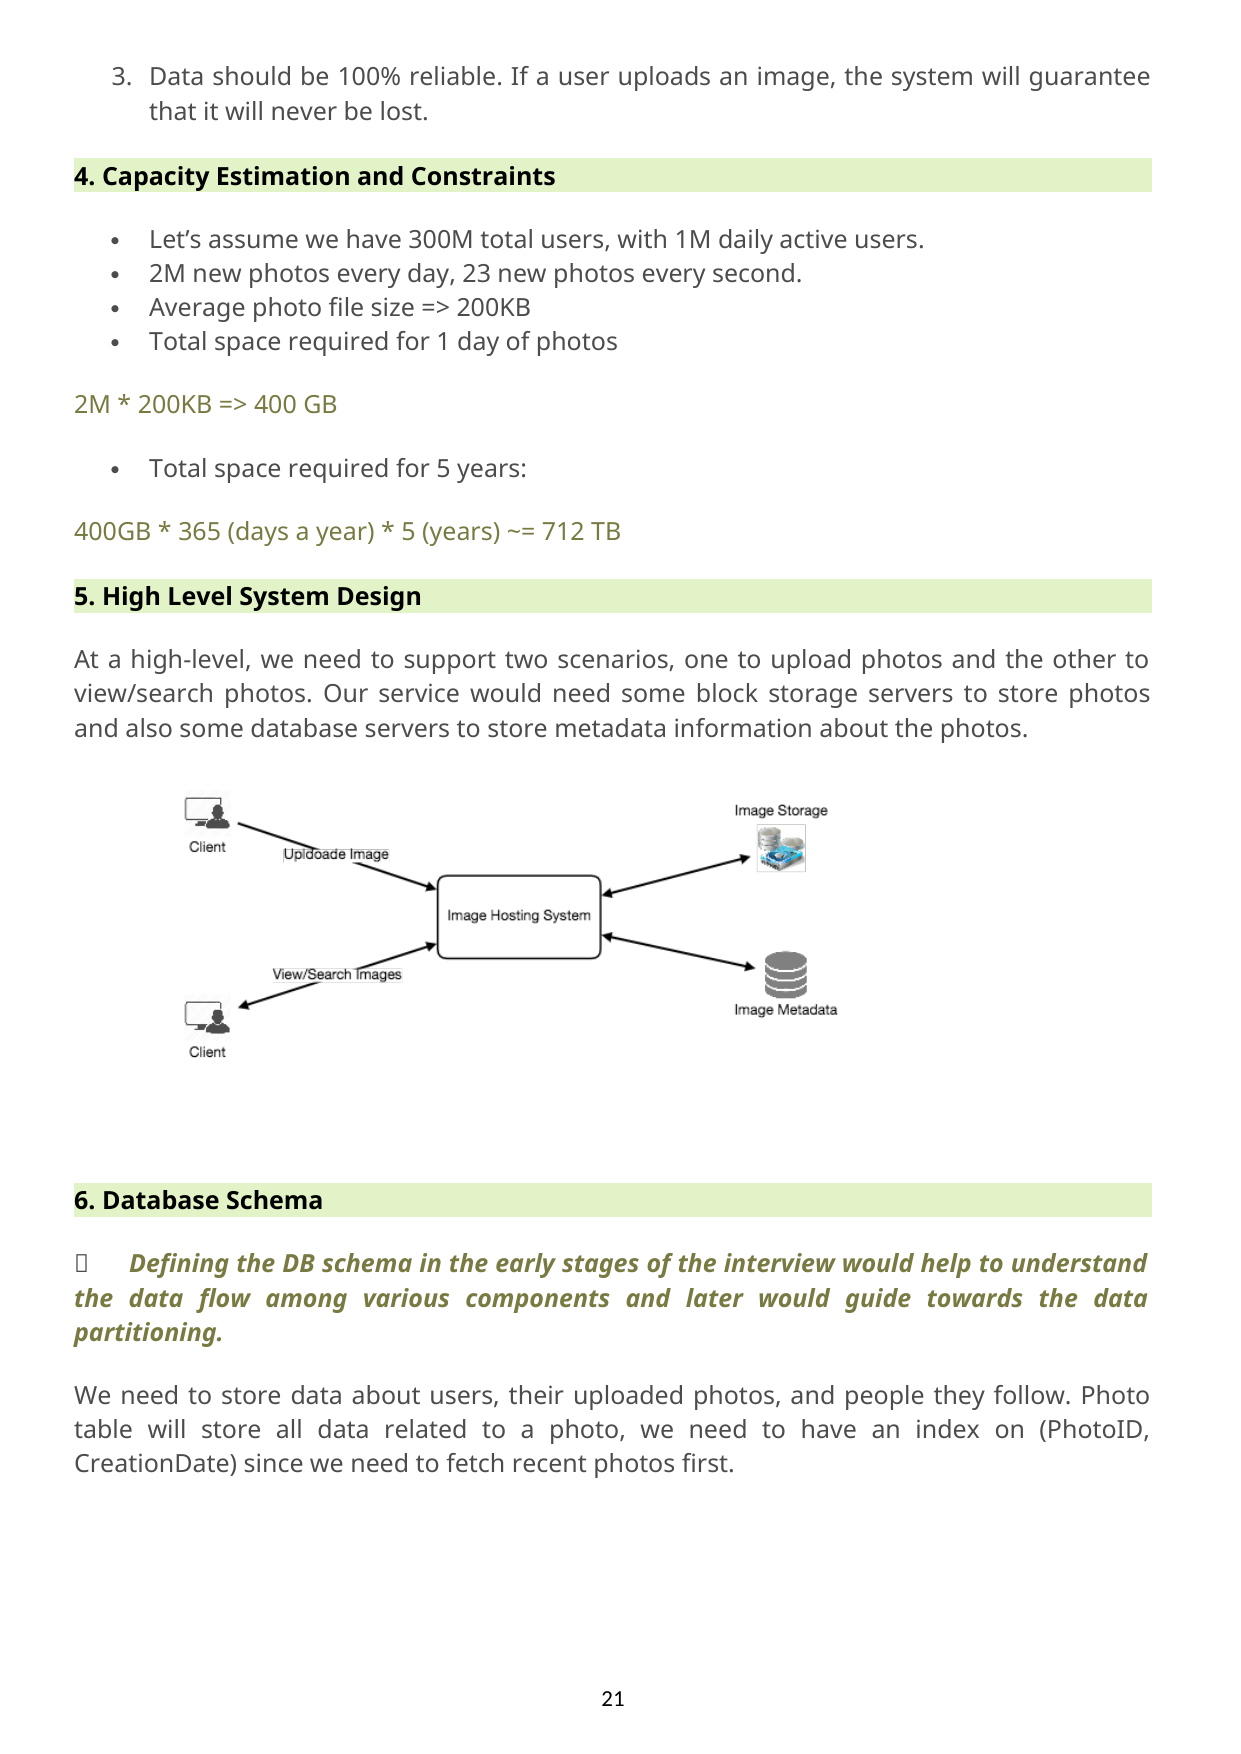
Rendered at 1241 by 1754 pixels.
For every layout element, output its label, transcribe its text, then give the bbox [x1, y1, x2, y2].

list Data should be 100% reliable. If a user uploads an image, the system will guarantee that it will never be lost. [111, 59, 1152, 127]
text 400GB * 365 (days a year) * 5 (years) ~= 712 TB [74, 513, 1152, 548]
text We need to store data about users, their uploaded photos, and people they follow. Photo table will store all data related to a photo, we need to have an index on (PhotoID, CreationDate) since we need to fetch recent photos first. [74, 1377, 1152, 1480]
subtitle 4. Capacity Estimation and Constraints [74, 158, 1152, 192]
list Let’s assume we have 300M total users, with 1M daily active users. [111, 222, 1152, 256]
list Total space required for 5 years: [111, 450, 1152, 484]
text 💡 Defining the DB schema in the early stages of the interview would help to understand the data flow among various components and later would guide towards the data partitioning. [74, 1246, 1152, 1348]
text 2M * 200KB => 400 GB [74, 387, 1152, 421]
subtitle 5. High Level System Design [74, 579, 1152, 613]
picture [73, 773, 1014, 1089]
subtitle 6. Database Schema [74, 1183, 1152, 1217]
text At a high-level, we need to support two scenarios, one to upload photos and the other to view/search photos. Our service would need some block storage servers to store photos and also some database servers to store metadata information about the photos. [74, 642, 1152, 744]
list Average photo file size => 200KB [111, 290, 1152, 324]
list 2M new photos every day, 23 new photos every second. [111, 256, 1152, 290]
list Total space required for 1 day of photos [111, 324, 1152, 358]
